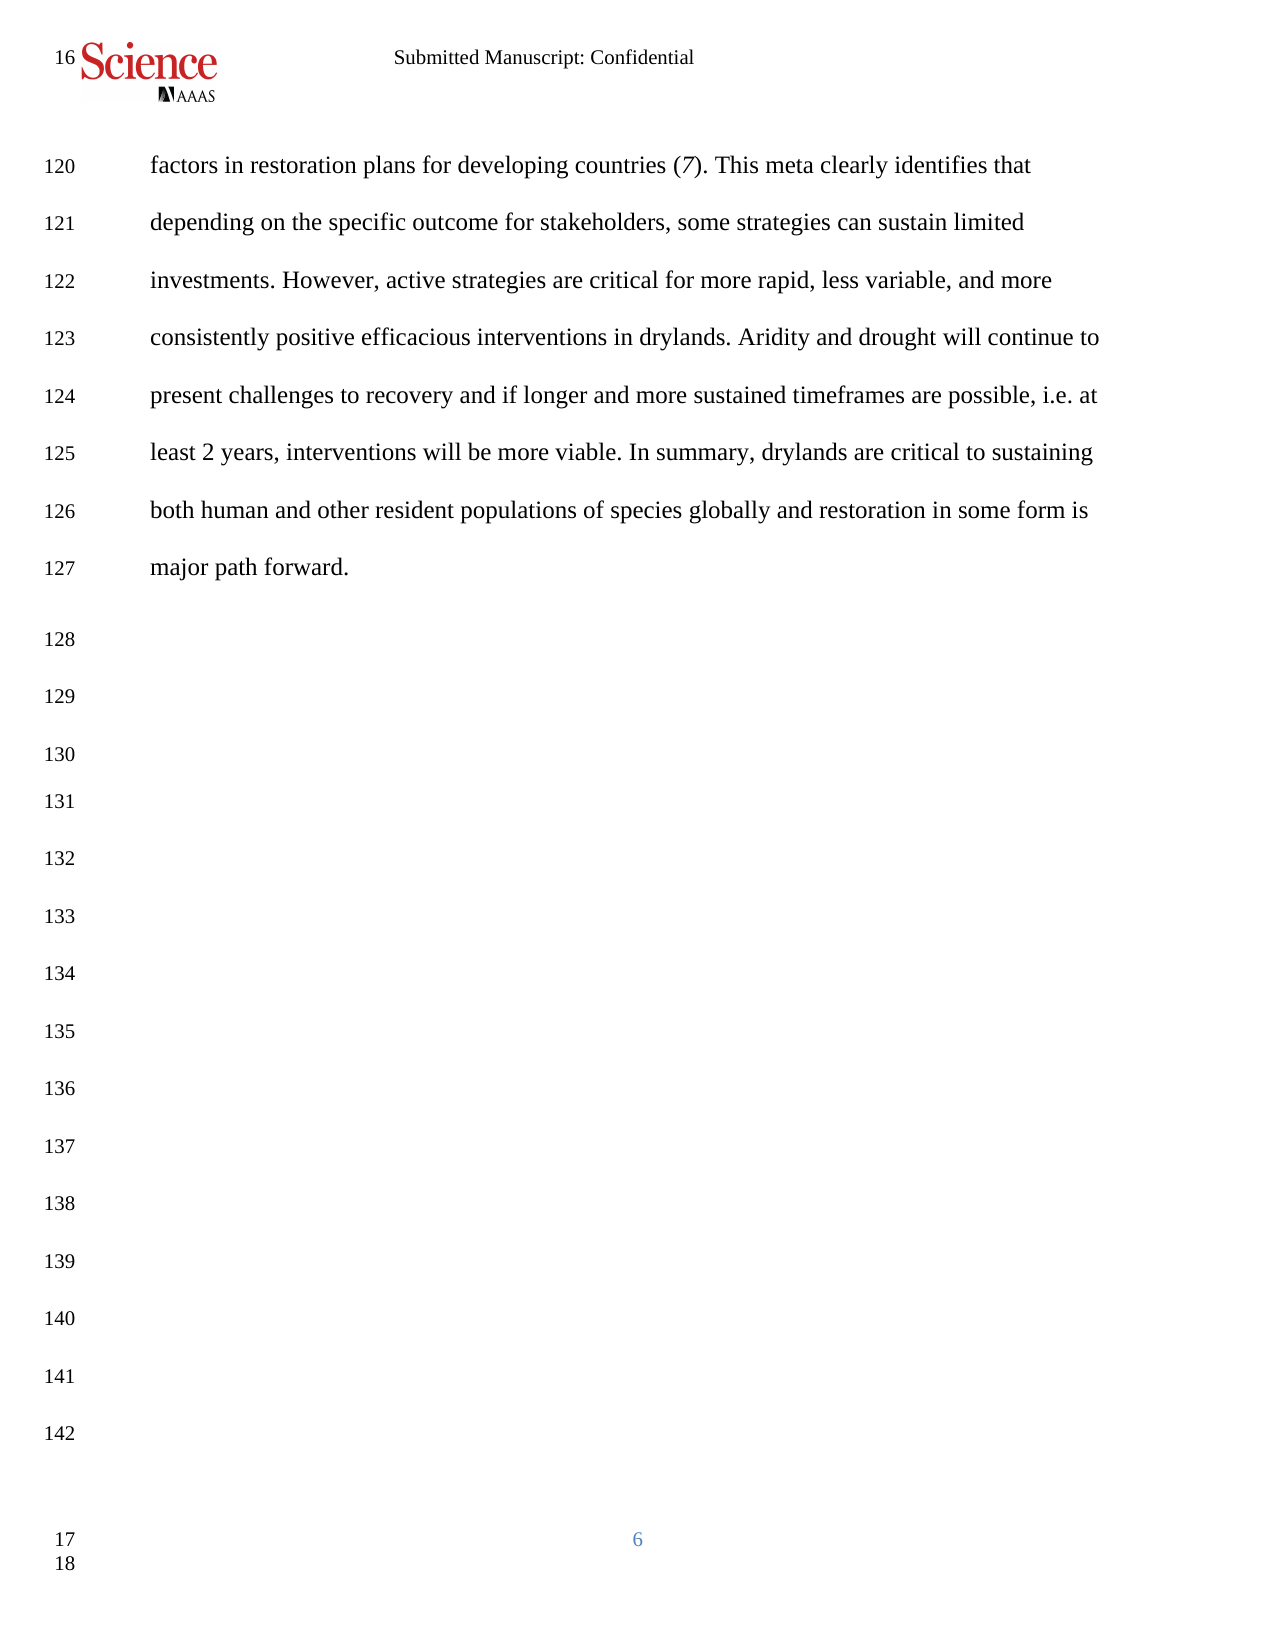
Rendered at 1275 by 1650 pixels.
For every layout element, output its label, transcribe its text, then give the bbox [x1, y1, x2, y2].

picture [81, 42, 217, 102]
